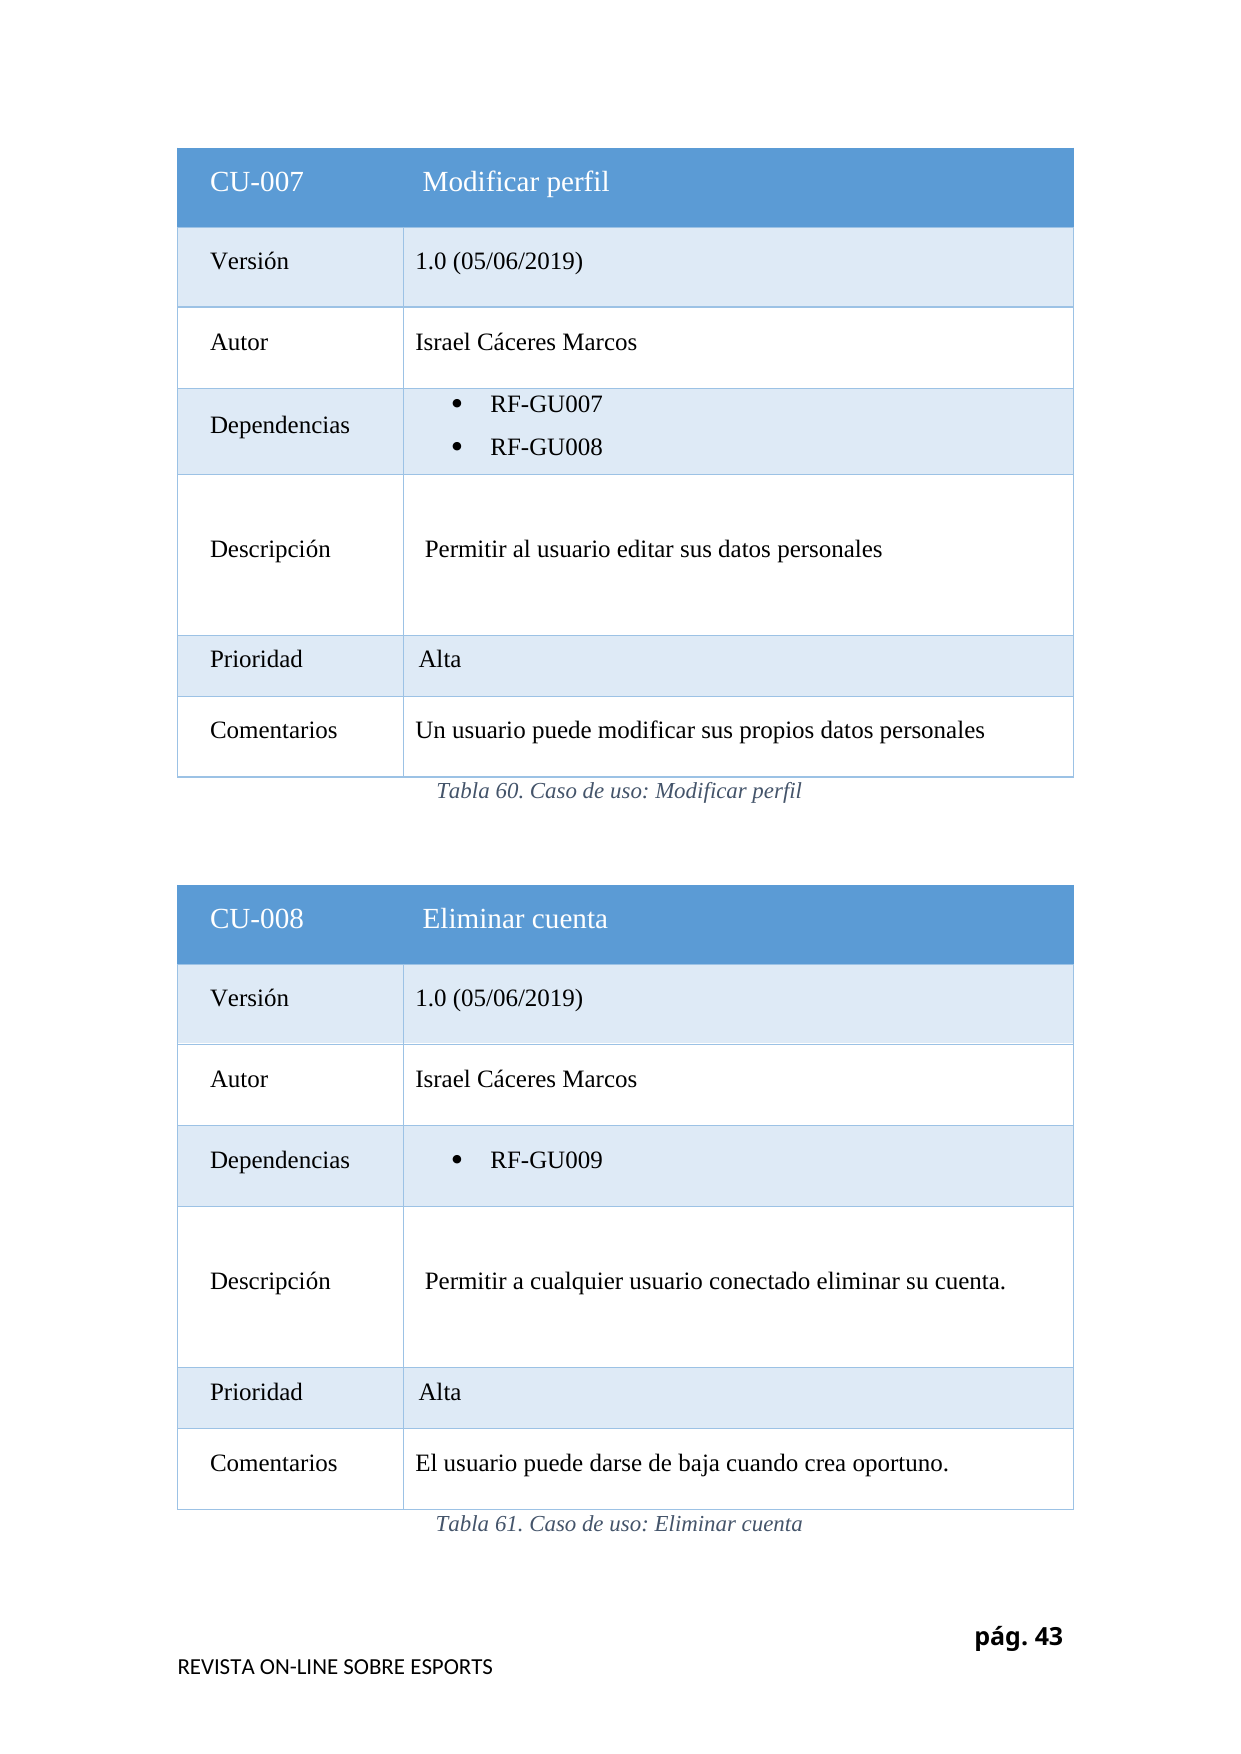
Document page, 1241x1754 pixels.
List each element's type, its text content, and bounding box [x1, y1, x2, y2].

table_cell Permitir a cualquier usuario conectado eliminar su cuenta. [404, 1207, 1073, 1367]
table_cell Dependencias [178, 1126, 403, 1206]
table_cell Comentarios [178, 697, 403, 776]
table_cell Comentarios [178, 1429, 403, 1509]
table_cell Autor [178, 1045, 403, 1125]
table_cell RF-GU009 [404, 1126, 1073, 1206]
table_cell 1.0 (05/06/2019) [404, 965, 1073, 1043]
table_cell El usuario puede darse de baja cuando crea oportuno. [404, 1429, 1073, 1509]
table_cell Prioridad [178, 1368, 403, 1428]
table_cell Un usuario puede modificar sus propios datos personales [404, 697, 1073, 776]
table_cell Autor [178, 308, 403, 388]
table_cell Israel Cáceres Marcos [404, 308, 1073, 388]
table_cell 1.0 (05/06/2019) [404, 228, 1073, 306]
table_cell Alta [404, 1368, 1073, 1428]
table_cell Versión [178, 965, 403, 1043]
text Tabla 61. Caso de uso: Eliminar cuenta [177, 1510, 1063, 1536]
table_header CU-007 [178, 149, 403, 227]
table_cell Alta [404, 636, 1073, 696]
table_cell RF-GU007 RF-GU008 [404, 389, 1073, 474]
text Tabla 60. Caso de uso: Modificar perfil [177, 778, 1063, 804]
table_header Eliminar cuenta [404, 886, 1073, 964]
table_header CU-008 [178, 886, 403, 964]
table_header Modificar perfil [404, 149, 1073, 227]
table_cell Descripción [178, 475, 403, 634]
table_cell Descripción [178, 1207, 403, 1367]
table_cell Israel Cáceres Marcos [404, 1045, 1073, 1125]
table_cell Versión [178, 228, 403, 306]
table_cell Prioridad [178, 636, 403, 696]
table_cell Dependencias [178, 389, 403, 474]
table_cell Permitir al usuario editar sus datos personales [404, 475, 1073, 634]
